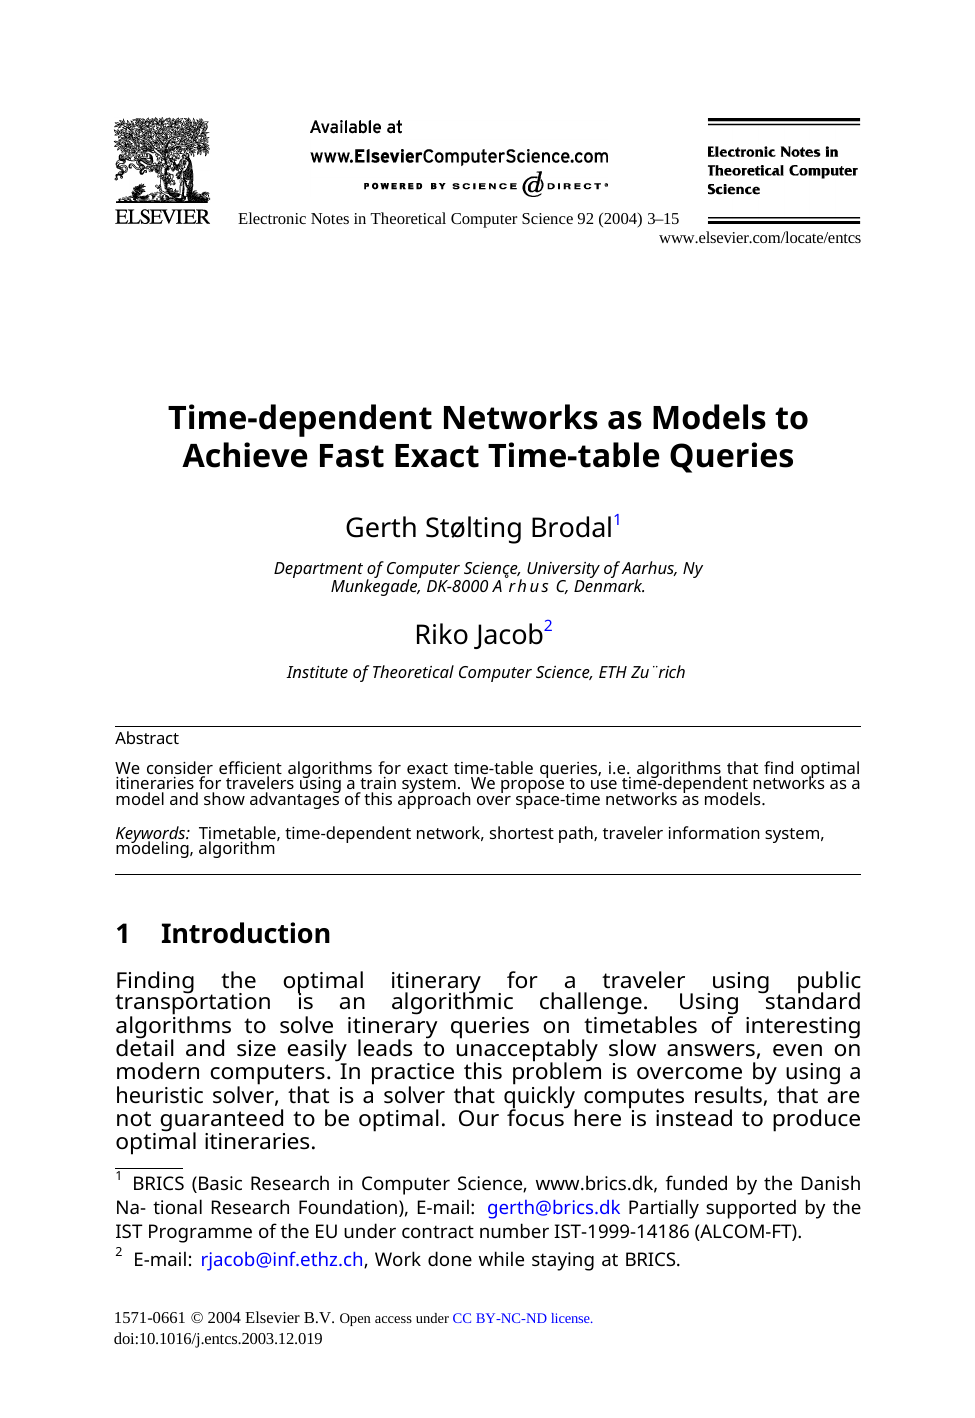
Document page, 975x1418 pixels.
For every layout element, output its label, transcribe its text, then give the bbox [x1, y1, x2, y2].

text We consider efficient algorithms for exact time-table queries, i.e. algorithms that find optimal itineraries for travelers using a train system. We propose to use time-dependent networks as a model and show advantages of this approach over space-time networks as models. [115, 762, 861, 810]
title Time-dependent Networks as Models to Achieve Fast Exact Time-table Queries [112, 398, 865, 477]
text Abstract [115, 727, 887, 749]
text Keywords: Timetable, time-dependent network, shortest path, traveler information system, modeling, algorithm [115, 827, 875, 859]
text 1571-0661 © 2004 Elsevier B.V. Open access under CC BY-NC-ND license. [114, 1308, 887, 1327]
text www.elsevier.com/locate/entcs [113, 228, 861, 247]
text Riko Jacob2 [108, 615, 858, 652]
text 1 BRICS (Basic Research in Computer Science, www.brics.dk, funded by the Danish Na- tional Research Foundation), E-mail: gerth@brics.dk Partially supported by the IST Programme of the EU under contract number IST-1999-14186 (ALCOM-FT). [115, 1166, 861, 1243]
text Department of Computer Science, University of Aarhus, Ny Munkegade, DK-8000 A˚rhus C, Denmark. [268, 561, 708, 598]
text doi:10.1016/j.entcs.2003.12.019 [114, 1328, 887, 1348]
text 2 E-mail: rjacob@inf.ethz.ch, Work done while staying at BRICS. [115, 1243, 887, 1272]
picture [707, 118, 861, 224]
subtitle Introduction [115, 914, 887, 951]
text Gerth Stølting Brodal1 [108, 509, 858, 546]
picture [113, 117, 211, 224]
text Institute of Theoretical Computer Science, ETH Zu¨rich [108, 661, 864, 683]
text Finding the optimal itinerary for a traveler using public transportation is an algorithmic challenge. Using standard algorithms to solve itinerary queries on timetables of interesting detail and size easily leads to unacceptably slow answers, even on modern computers. In practice this problem is overcome by using a heuristic solver, that is a solver that quickly computes results, that are not guaranteed to be optimal. Our focus here is instead to produce optimal itineraries. [115, 969, 862, 1156]
